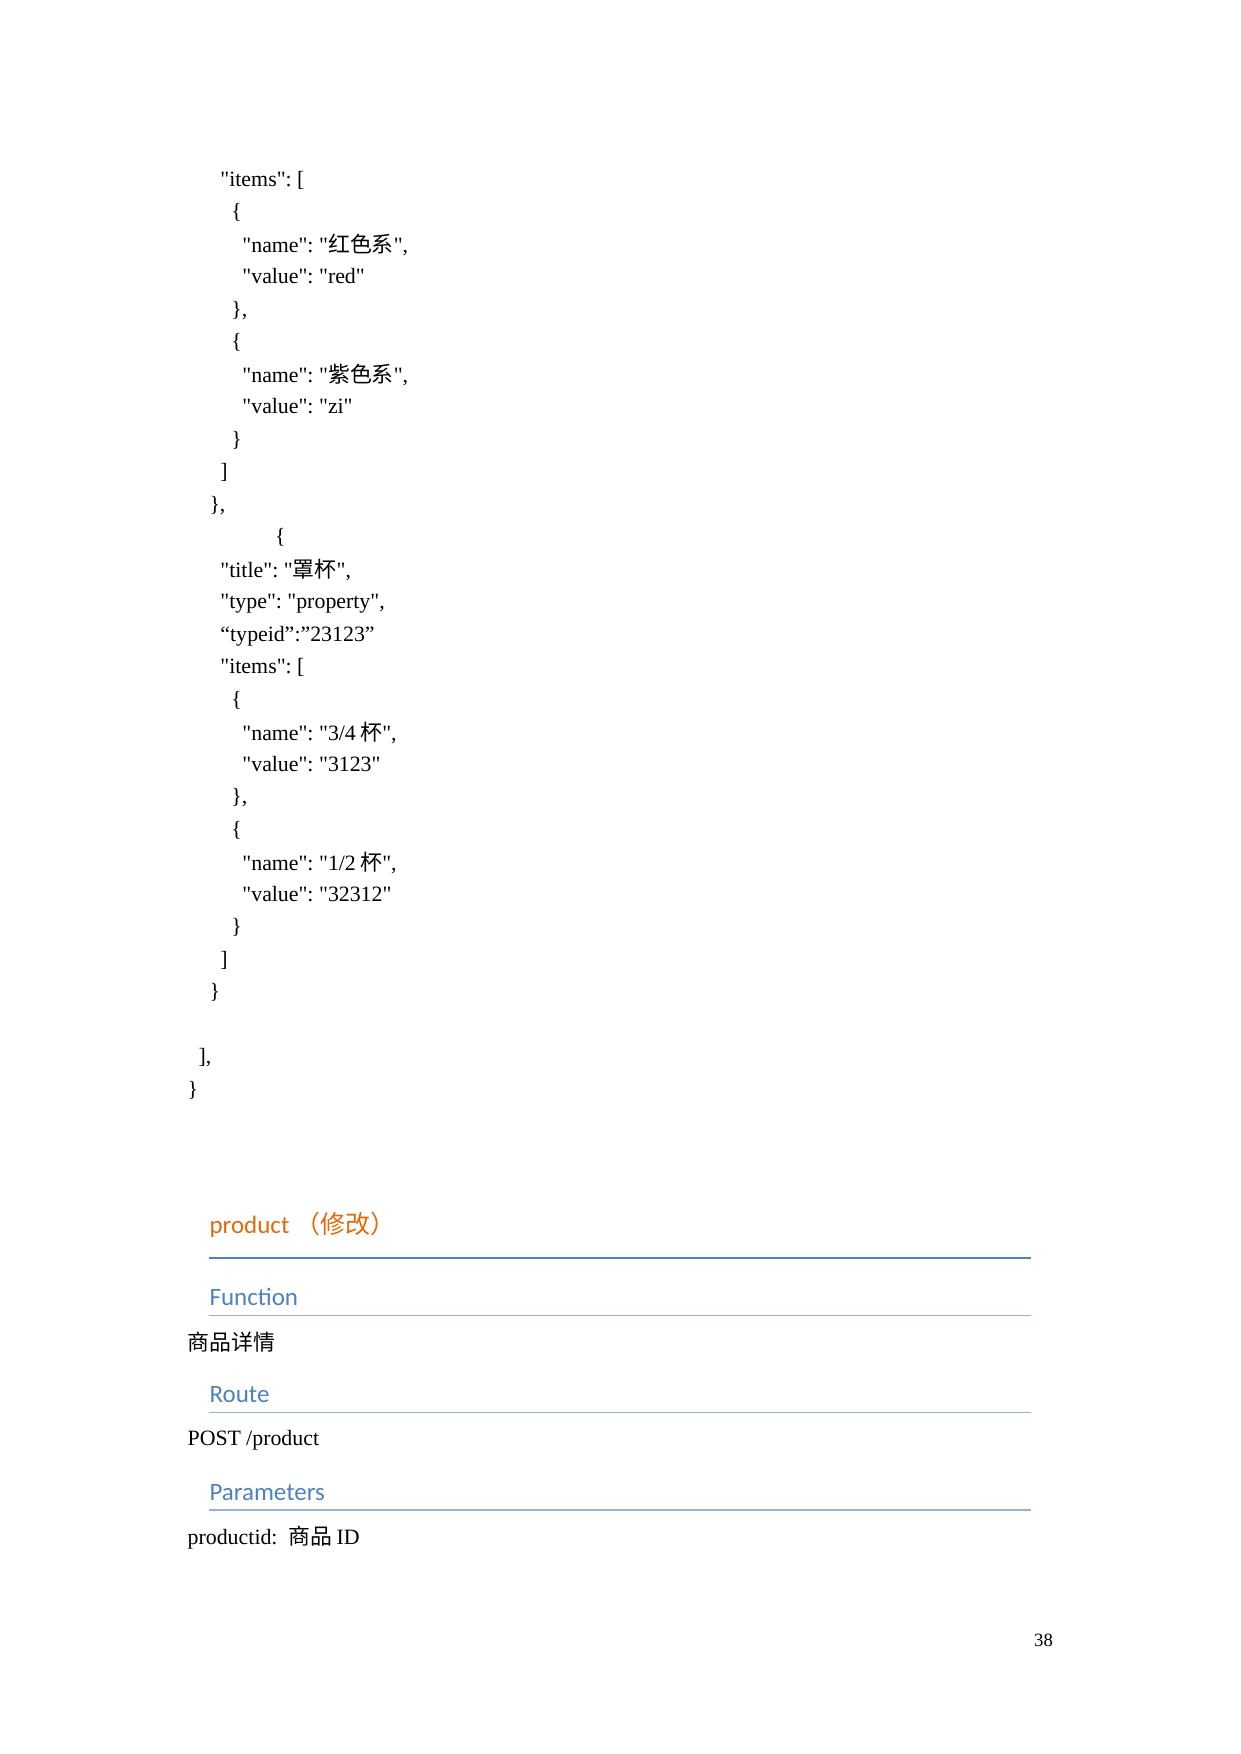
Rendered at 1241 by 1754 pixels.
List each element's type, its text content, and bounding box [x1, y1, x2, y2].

text } [187, 909, 1053, 942]
text 商品详情 [187, 1324, 1053, 1357]
text "items": [ [187, 649, 1053, 682]
text "items": [ [187, 162, 1053, 194]
subtitle Parameters [209, 1475, 1031, 1509]
text } [187, 1072, 1053, 1104]
text }, [187, 292, 1053, 324]
text "name": "红色系", [187, 227, 1053, 259]
text "value": "3123" [187, 747, 1053, 779]
text ], [187, 1039, 1053, 1072]
text ] [187, 942, 1053, 974]
subtitle Function [209, 1280, 1031, 1315]
text } [187, 974, 1053, 1007]
text "value": "red" [187, 259, 1053, 292]
text "name": "3/4杯", [187, 714, 1053, 747]
text POST /product [187, 1422, 1053, 1454]
text "name": "1/2杯", [187, 844, 1053, 877]
text "value": "32312" [187, 877, 1053, 909]
text "value": "zi" [187, 389, 1053, 422]
text ] [187, 454, 1053, 487]
text “typeid”:”23123” [187, 617, 1053, 649]
subtitle product （修改） [209, 1190, 1031, 1257]
text { [187, 194, 1053, 227]
text { [187, 324, 1053, 357]
text }, [187, 779, 1053, 812]
text "name": "紫色系", [187, 357, 1053, 389]
text productid: 商品ID [187, 1519, 1053, 1551]
text "type": "property", [187, 584, 1053, 617]
text "title": "罩杯", [187, 552, 1053, 584]
text }, [187, 487, 1053, 519]
text { [187, 812, 1053, 844]
text } [187, 422, 1053, 454]
text { [187, 682, 1053, 714]
text { [187, 519, 1053, 552]
subtitle Route [209, 1378, 1031, 1412]
